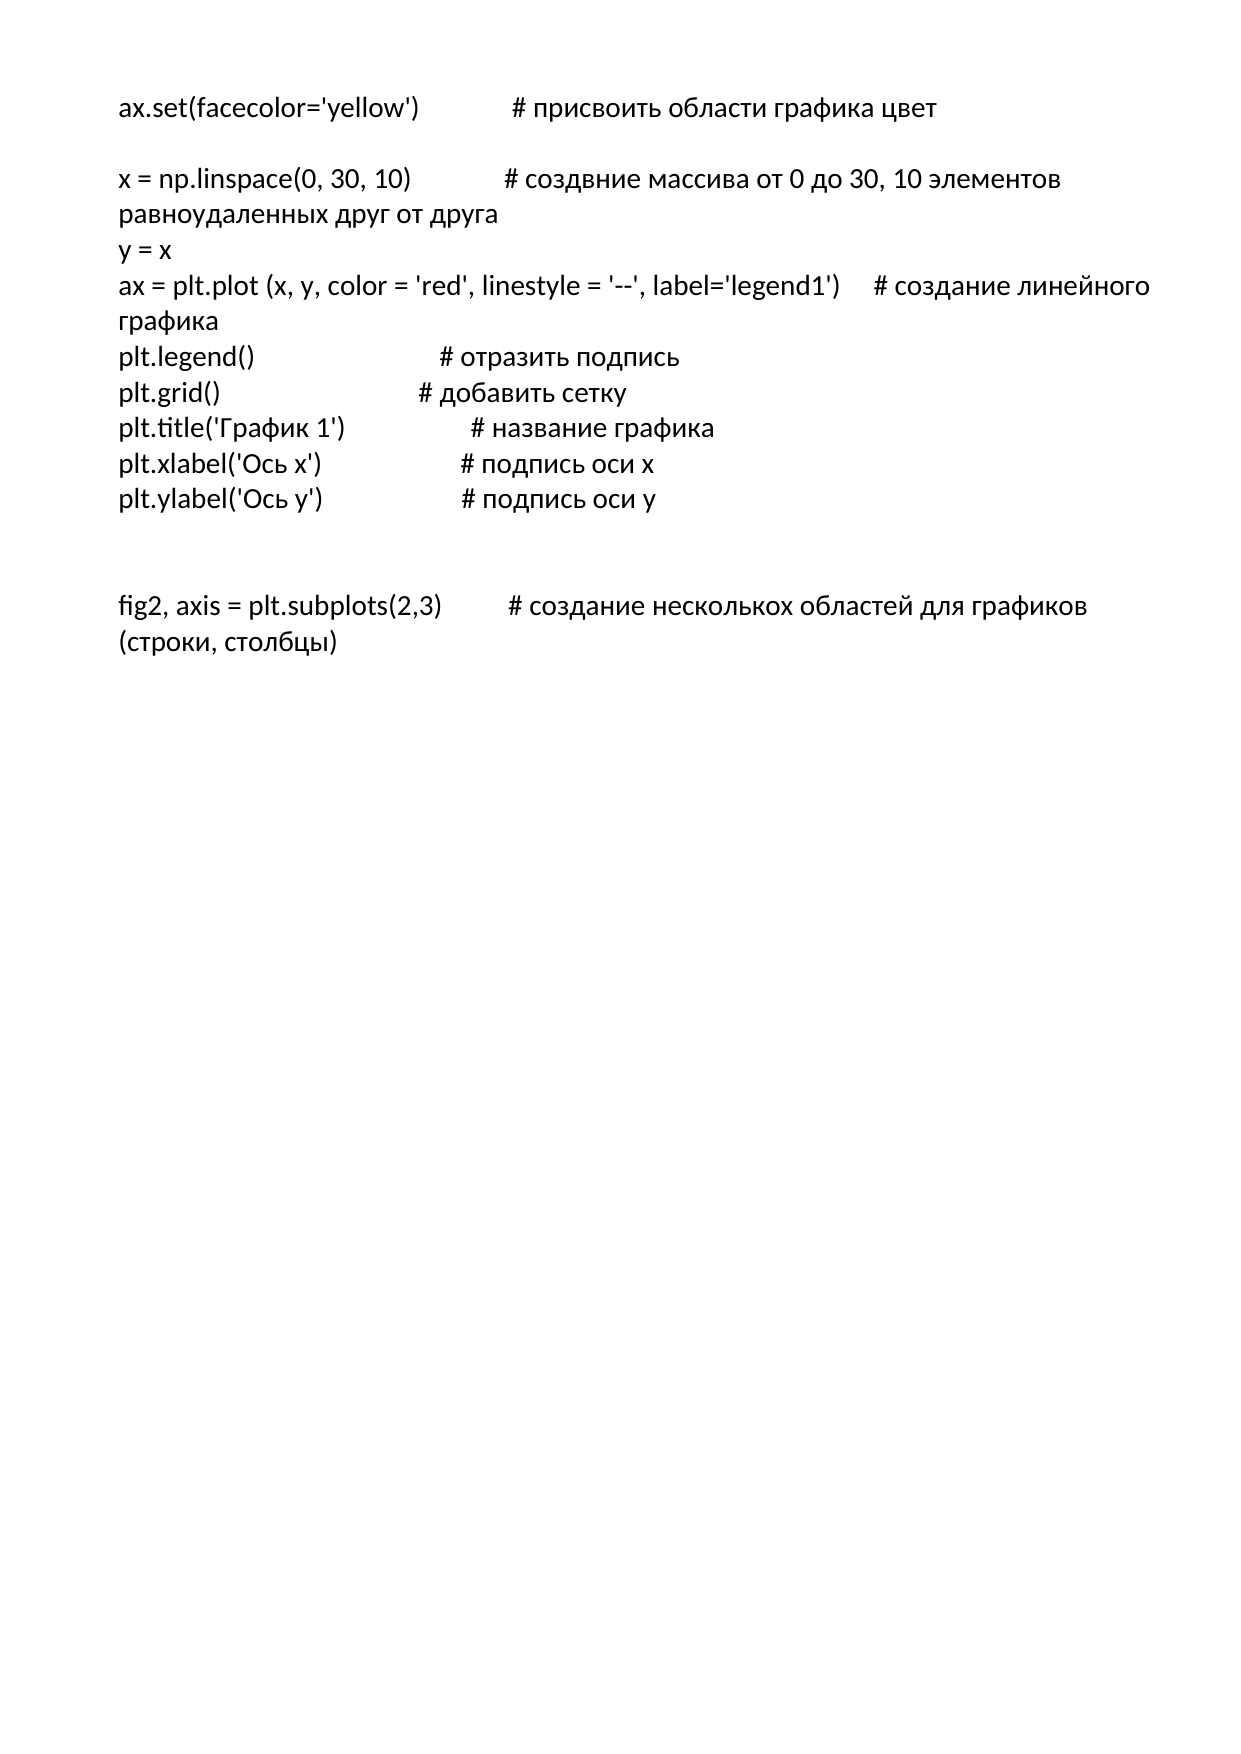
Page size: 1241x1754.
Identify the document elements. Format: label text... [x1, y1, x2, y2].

text ax.set(facecolor='yellow') # присвоить области графика цвет [118, 89, 1152, 124]
text ax = plt.plot (x, y, color = 'red', linestyle = '--', label='legend1') # создание линейного графика [118, 267, 1152, 338]
text plt.grid() # добавить сетку [118, 374, 1152, 409]
text plt.legend() # отразить подпись [118, 338, 1152, 374]
text x = np.linspace(0, 30, 10) # создвние массива от 0 до 30, 10 элементов равноудаленных друг от друга [118, 160, 1152, 231]
text plt.title('График 1') # название графика [118, 409, 1152, 445]
text fig2, axis = plt.subplots(2,3) # создание несколькох областей для графиков (строки, столбцы) [118, 587, 1152, 659]
text y = x [118, 231, 1152, 267]
text plt.xlabel('Ось x') # подпись оси x [118, 445, 1152, 481]
text plt.ylabel('Ось y') # подпись оси y [118, 481, 1152, 516]
